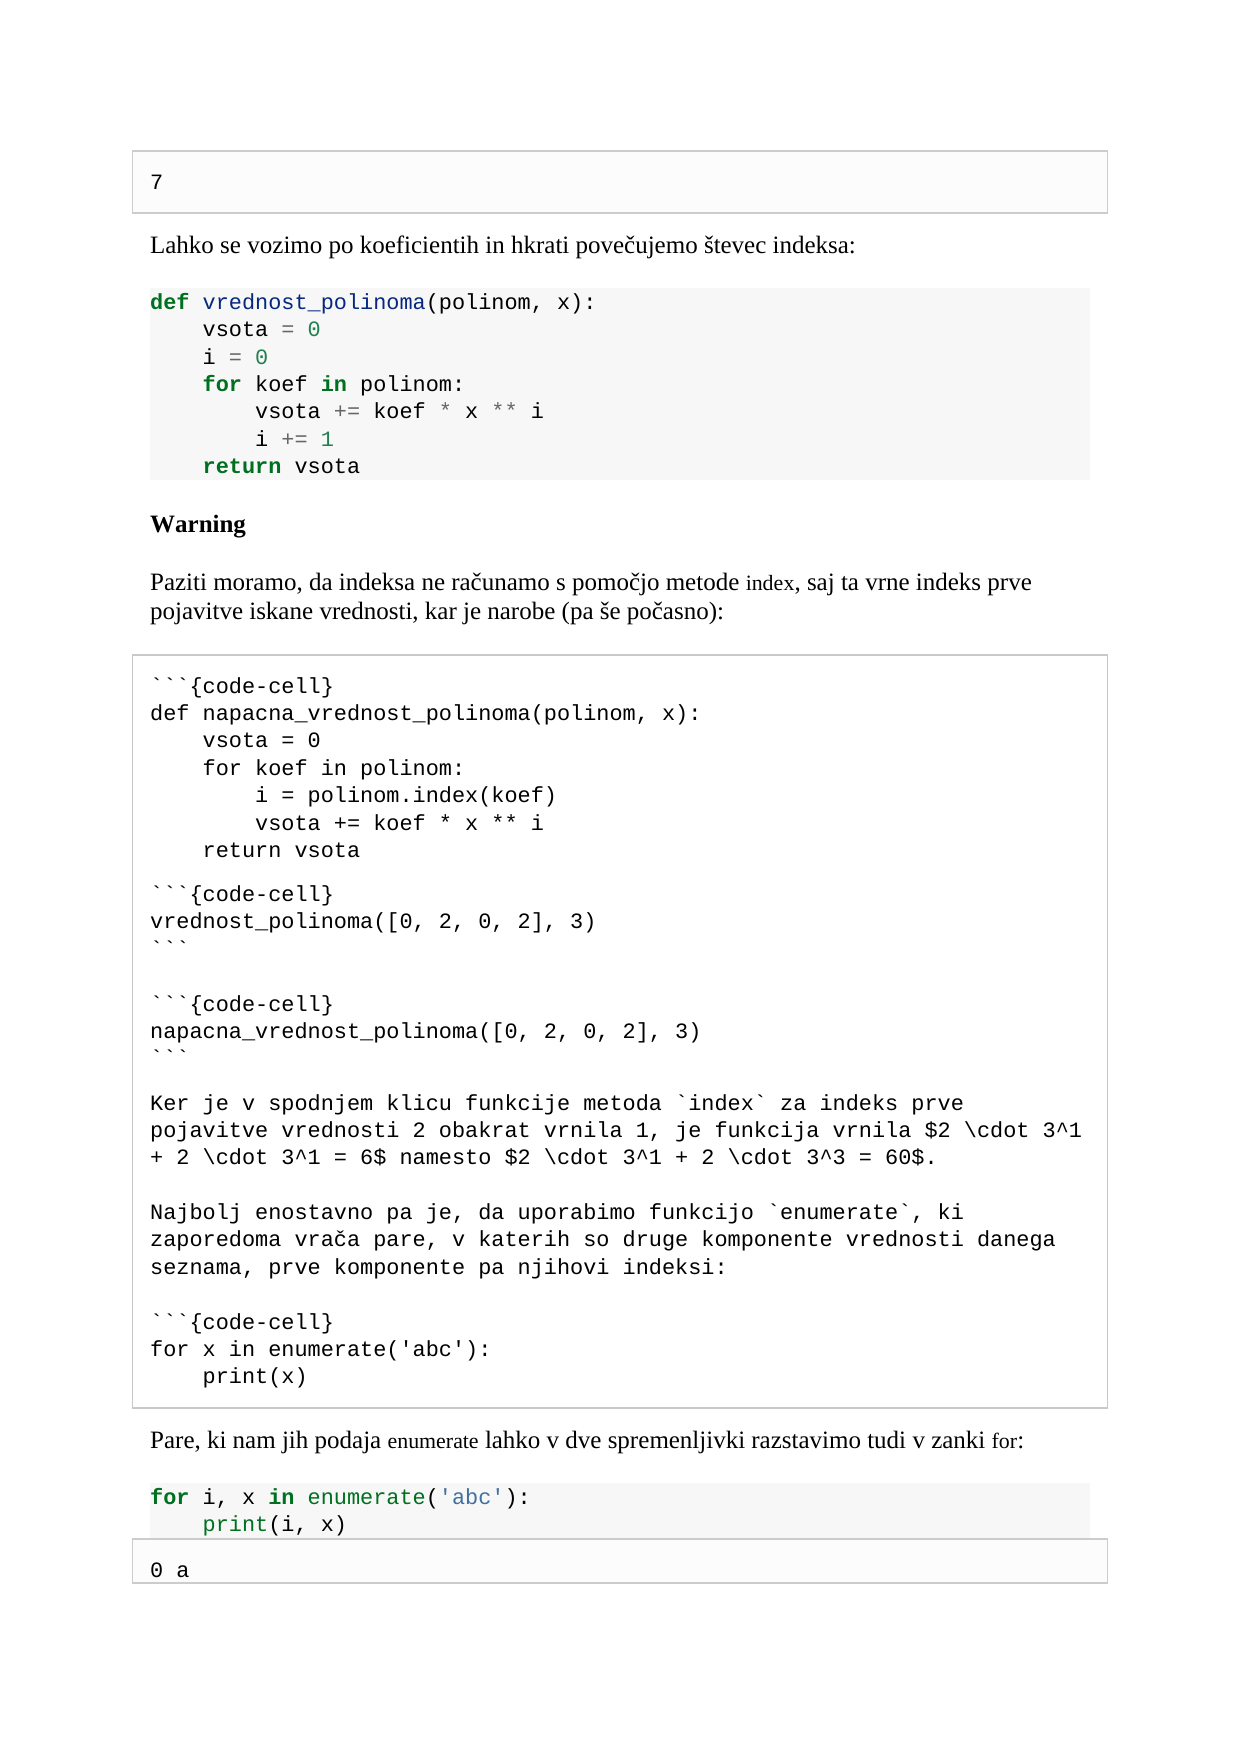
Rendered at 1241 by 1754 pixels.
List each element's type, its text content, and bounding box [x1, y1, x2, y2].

text vsota += koef * x ** i [150, 398, 1090, 425]
text return vsota [150, 453, 1090, 480]
text ```{code-cell} [133, 862, 1107, 908]
text Lahko se vozimo po koeficientih in hkrati povečujemo števec indeksa: [150, 231, 1090, 259]
text def vrednost_polinoma(polinom, x): [150, 288, 1090, 316]
text ```{code-cell} [150, 990, 1090, 1018]
text for i, x in enumerate('abc'): [150, 1483, 1090, 1511]
text Pare, ki nam jih podaja enumerate lahko v dve spremenljivki razstavimo tudi v zanki for: [150, 1425, 1090, 1454]
text print(i, x) [150, 1511, 1090, 1538]
text vsota = 0 [150, 316, 1090, 343]
text vsota += koef * x ** i [150, 809, 1090, 837]
text ``` [150, 1045, 1090, 1071]
text for koef in polinom: [150, 371, 1090, 398]
text napacna_vrednost_polinoma([0, 2, 0, 2], 3) [150, 1018, 1090, 1045]
text 7 [133, 152, 1107, 212]
text def napacna_vrednost_polinoma(polinom, x): [150, 699, 1090, 727]
text Ker je v spodnjem klicu funkcije metoda `index` za indeks prve pojavitve vrednosti 2 obakrat vrnila 1, je funkcija vrnila $2 \cdot 3^1 + 2 \cdot 3^1 = 6$ namesto $2 \cdot 3^1 + 2 \cdot 3^3 = 60$. [133, 1071, 1107, 1171]
text for koef in polinom: [150, 754, 1090, 782]
text ``` [150, 935, 1090, 963]
text i = 0 [150, 343, 1090, 371]
text Warning [150, 509, 1090, 538]
text ```{code-cell} [150, 1308, 1090, 1336]
text ```{code-cell} [133, 656, 1107, 699]
text i = polinom.index(koef) [150, 782, 1090, 809]
text i += 1 [150, 425, 1090, 453]
text 0 a [133, 1540, 1107, 1582]
text vsota = 0 [150, 727, 1090, 754]
text Najbolj enostavno pa je, da uporabimo funkcijo `enumerate`, ki zaporedoma vrača pare, v katerih so druge komponente vrednosti danega seznama, prve komponente pa njihovi indeksi: [150, 1199, 1090, 1281]
text Paziti moramo, da indeksa ne računamo s pomočjo metode index, saj ta vrne indeks prve pojavitve iskane vrednosti, kar je narobe (pa še počasno): [150, 567, 1090, 625]
text vrednost_polinoma([0, 2, 0, 2], 3) [150, 908, 1090, 935]
text return vsota [150, 837, 1090, 862]
text print(x) [133, 1345, 1107, 1407]
